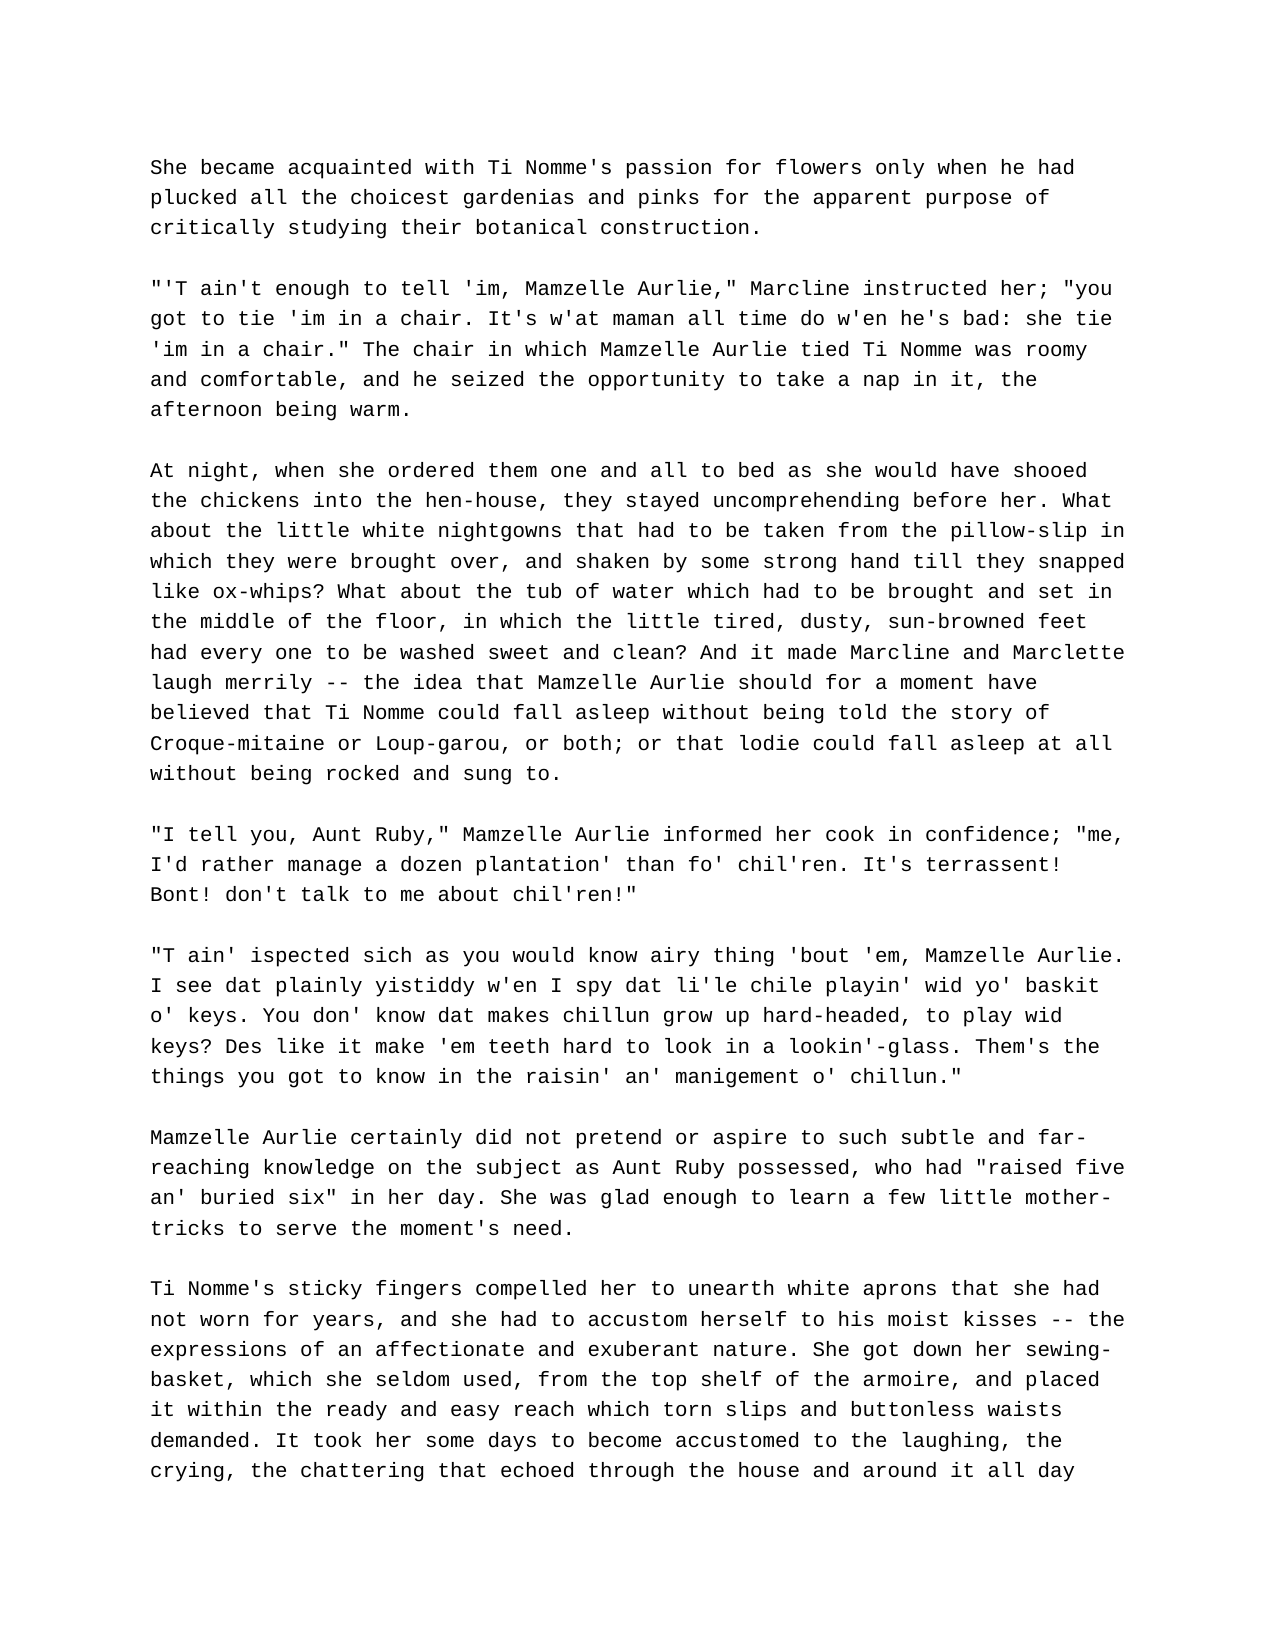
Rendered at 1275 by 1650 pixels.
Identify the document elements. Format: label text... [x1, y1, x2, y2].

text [150, 150, 1125, 241]
text At night, when she ordered them one and all to bed as she would have shooed the chickens into the hen-house, they stayed uncomprehending before her. What about the little white nightgowns that had to be taken from the pillow-slip in which they were brought over, and shaken by some strong hand till they snapped like ox-whips? What about the tub of water which had to be brought and set in the middle of the floor, in which the little tired, dusty, sun-browned feet had every one to be washed sweet and clean? And it made Marcline and Marclette laugh merrily -- the idea that Mamzelle Aurlie should for a moment have believed that Ti Nomme could fall asleep without being told the story of Croque-mitaine or Loup-garou, or both; or that lodie could fall asleep at all without being rocked and sung to. [150, 453, 1125, 787]
text Mamzelle Aurlie certainly did not pretend or aspire to such subtle and far-reaching knowledge on the subject as Aunt Ruby possessed, who had "raised five an' buried six" in her day. She was glad enough to learn a few little mother-tricks to serve the moment's need. [150, 1120, 1125, 1241]
text "I tell you, Aunt Ruby," Mamzelle Aurlie informed her cook in confidence; "me, I'd rather manage a dozen plantation' than fo' chil'ren. It's terrassent! Bont! don't talk to me about chil'ren!" [150, 817, 1125, 908]
text "T ain' ispected sich as you would know airy thing 'bout 'em, Mamzelle Aurlie. I see dat plainly yistiddy w'en I spy dat li'le chile playin' wid yo' baskit o' keys. You don' know dat makes chillun grow up hard-headed, to play wid keys? Des like it make 'em teeth hard to look in a lookin'-glass. Them's the things you got to know in the raisin' an' manigement o' chillun." [150, 938, 1125, 1090]
text "'T ain't enough to tell 'im, Mamzelle Aurlie," Marcline instructed her; "you got to tie 'im in a chair. It's w'at maman all time do w'en he's bad: she tie 'im in a chair." The chair in which Mamzelle Aurlie tied Ti Nomme was roomy and comfortable, and he seized the opportunity to take a nap in it, the afternoon being warm. [150, 271, 1125, 423]
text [150, 1272, 1125, 1484]
